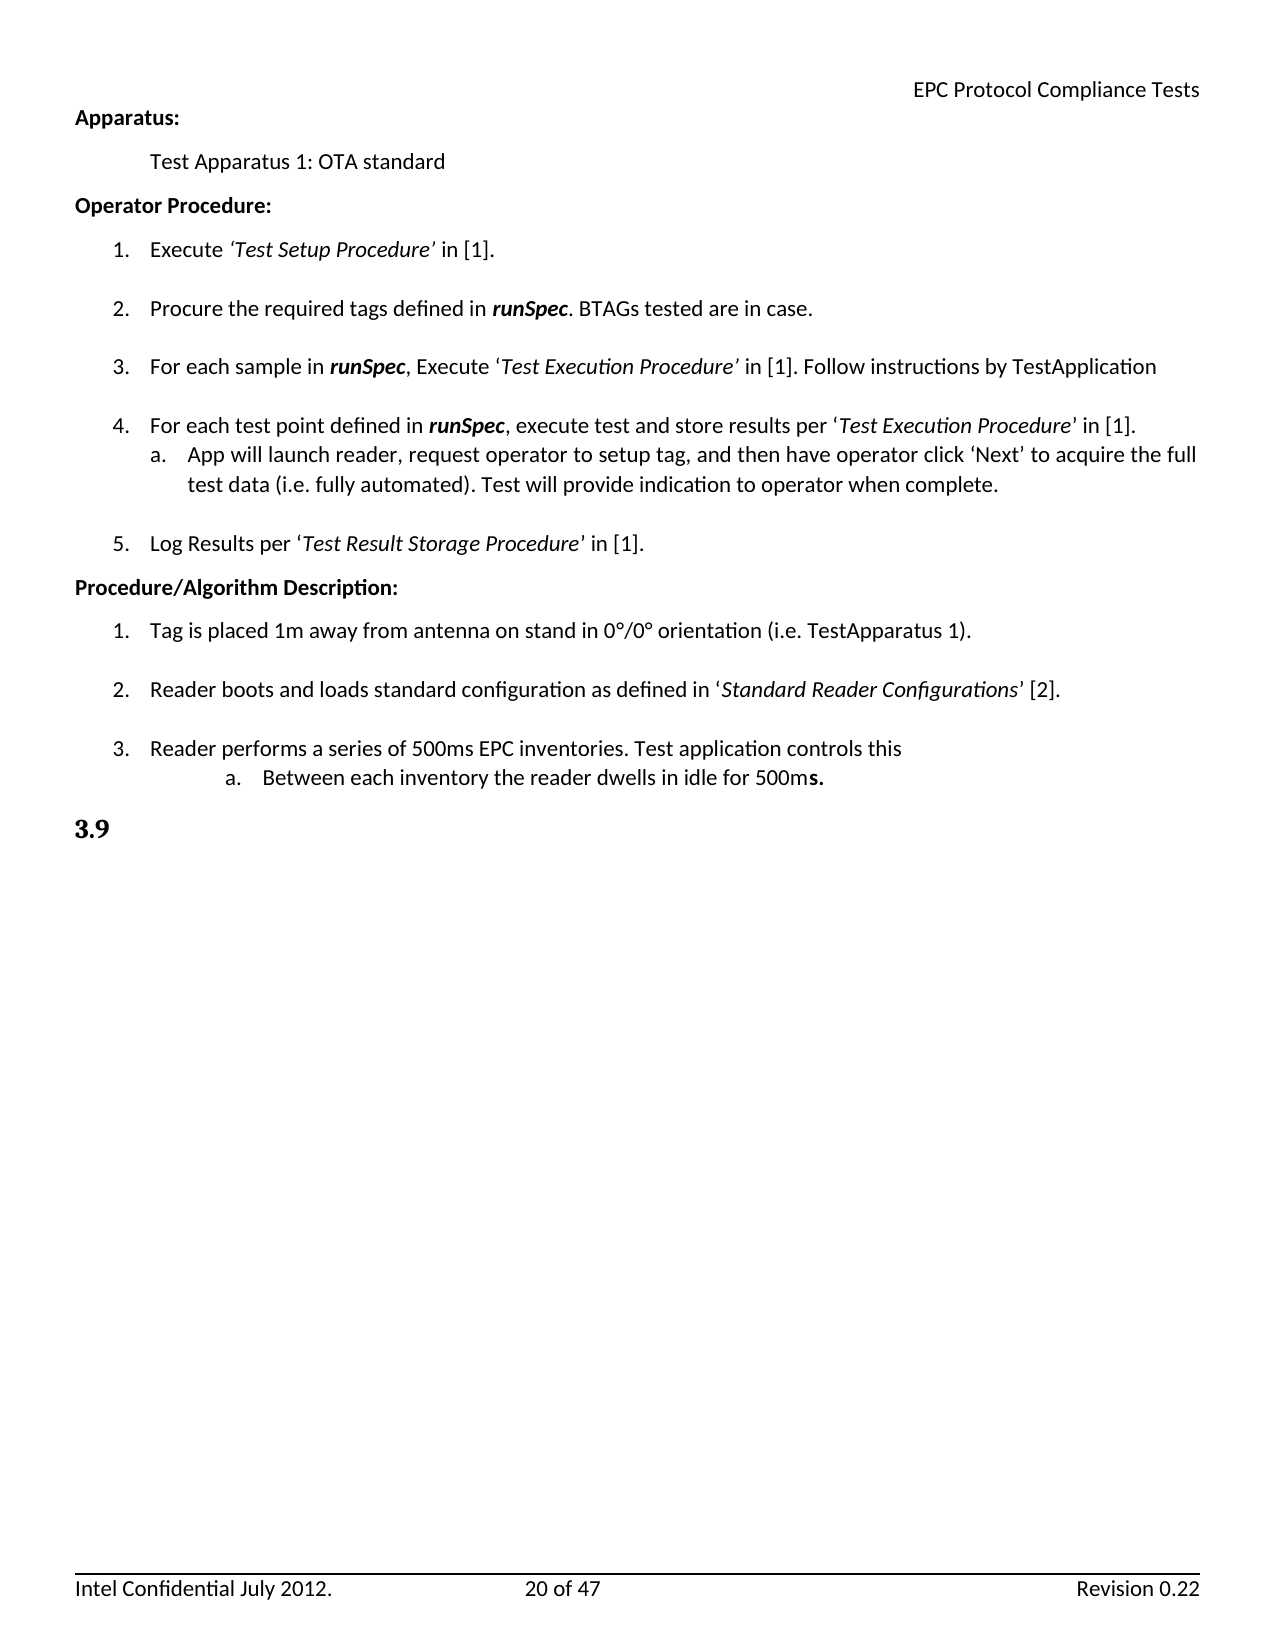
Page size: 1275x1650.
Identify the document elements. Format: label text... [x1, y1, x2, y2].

list Between each inventory the reader dwells in idle for 500ms. [225, 763, 1200, 791]
text Apparatus: [75, 103, 1200, 131]
list For each test point defined in runSpec, execute test and store results per ‘Test Execution Procedure’ in [1]. [112, 411, 1200, 439]
list Execute ‘Test Setup Procedure’ in [1]. [112, 235, 1200, 263]
list Tag is placed 1m away from antenna on stand in 0°/0° orientation (i.e. TestApparatus 1). [112, 617, 1200, 644]
list Log Results per ‘Test Result Storage Procedure’ in [1]. [112, 529, 1200, 557]
text Operator Procedure: [75, 191, 1200, 219]
text Procedure/Algorithm Description: [75, 573, 1200, 601]
list Reader performs a series of 500ms EPC inventories. Test application controls this [112, 734, 1200, 762]
text Test Apparatus 1: OTA standard [75, 147, 1200, 175]
list For each sample in runSpec, Execute ‘Test Execution Procedure’ in [1]. Follow instructions by TestApplication [112, 352, 1200, 380]
list Reader boots and loads standard configuration as defined in ‘Standard Reader Configurations’ [2]. [112, 675, 1200, 703]
list Procure the required tags defined in runSpec. BTAGs tested are in case. [112, 294, 1200, 322]
list App will launch reader, request operator to setup tag, and then have operator click ‘Next’ to acquire the full test data (i.e. fully automated). Test will provide indication to operator when complete. [150, 441, 1200, 498]
